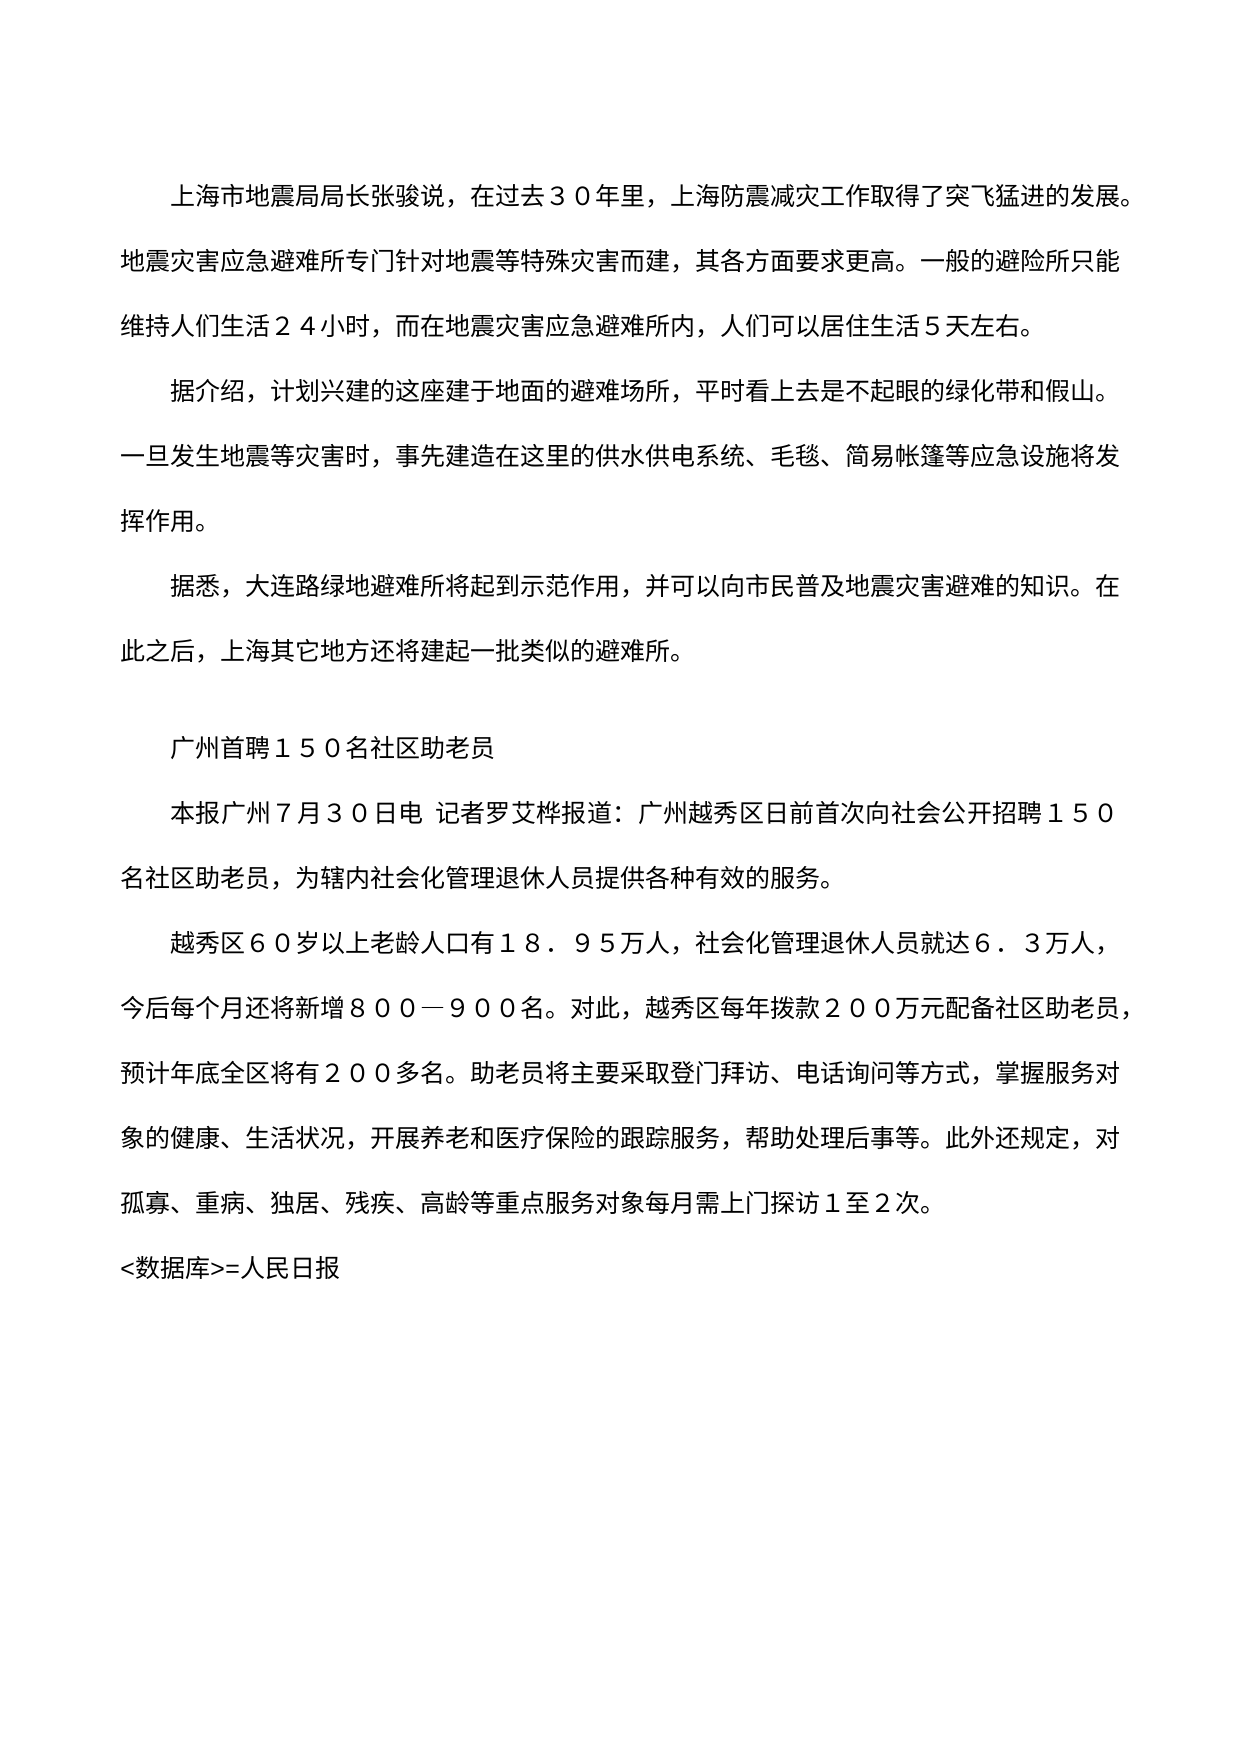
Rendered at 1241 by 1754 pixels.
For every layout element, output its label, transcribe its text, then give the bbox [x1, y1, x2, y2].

text <数据库>=人民日报 [120, 1234, 1120, 1299]
text 据介绍，计划兴建的这座建于地面的避难场所，平时看上去是不起眼的绿化带和假山。一旦发生地震等灾害时，事先建造在这里的供水供电系统、毛毯、简易帐篷等应急设施将发挥作用。 [120, 357, 1120, 552]
text 越秀区６０岁以上老龄人口有１８．９５万人，社会化管理退休人员就达６．３万人，今后每个月还将新增８００—９００名。对此，越秀区每年拨款２００万元配备社区助老员，预计年底全区将有２００多名。助老员将主要采取登门拜访、电话询问等方式，掌握服务对象的健康、生活状况，开展养老和医疗保险的跟踪服务，帮助处理后事等。此外还规定，对孤寡、重病、独居、残疾、高龄等重点服务对象每月需上门探访１至２次。 [120, 909, 1120, 1234]
text 本报广州７月３０日电 记者罗艾桦报道：广州越秀区日前首次向社会公开招聘１５０名社区助老员，为辖内社会化管理退休人员提供各种有效的服务。 [120, 779, 1120, 909]
text 上海市地震局局长张骏说，在过去３０年里，上海防震减灾工作取得了突飞猛进的发展。地震灾害应急避难所专门针对地震等特殊灾害而建，其各方面要求更高。一般的避险所只能维持人们生活２４小时，而在地震灾害应急避难所内，人们可以居住生活５天左右。 [120, 162, 1120, 357]
text 据悉，大连路绿地避难所将起到示范作用，并可以向市民普及地震灾害避难的知识。在此之后，上海其它地方还将建起一批类似的避难所。 [120, 552, 1120, 682]
text 广州首聘１５０名社区助老员 [120, 714, 1120, 779]
